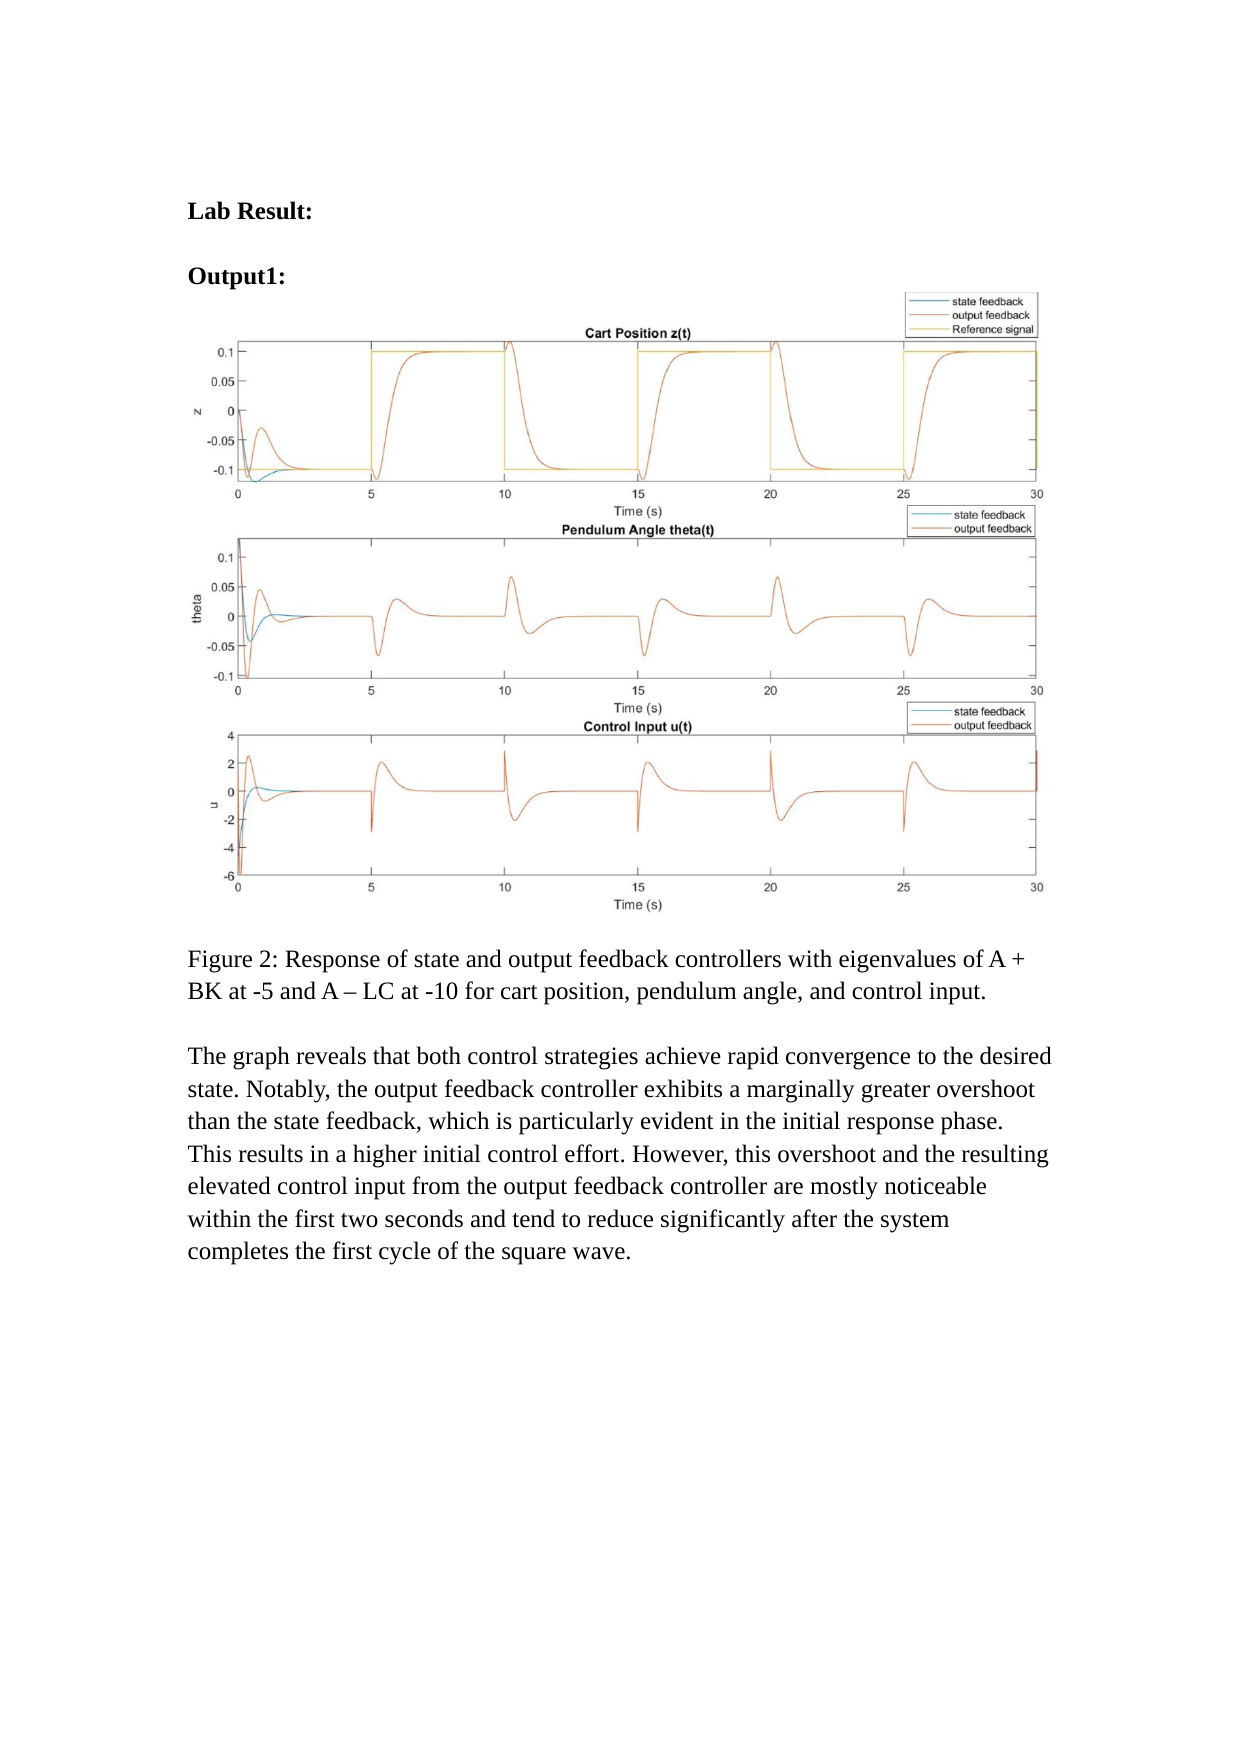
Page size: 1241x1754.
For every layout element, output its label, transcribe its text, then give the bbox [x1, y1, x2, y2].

text Lab Result: [187, 194, 1053, 227]
picture [187, 292, 1053, 923]
text Figure 2: Response of state and output feedback controllers with eigenvalues of A + BK at -5 and A – LC at -10 for cart position, pendulum angle, and control input. [187, 942, 1053, 1007]
text Output1: [187, 259, 1053, 292]
text The graph reveals that both control strategies achieve rapid convergence to the desired state. Notably, the output feedback controller exhibits a marginally greater overshoot than the state feedback, which is particularly evident in the initial response phase. This results in a higher initial control effort. However, this overshoot and the resulting elevated control input from the output feedback controller are mostly noticeable within the first two seconds and tend to reduce significantly after the system completes the first cycle of the square wave. [187, 1039, 1053, 1267]
